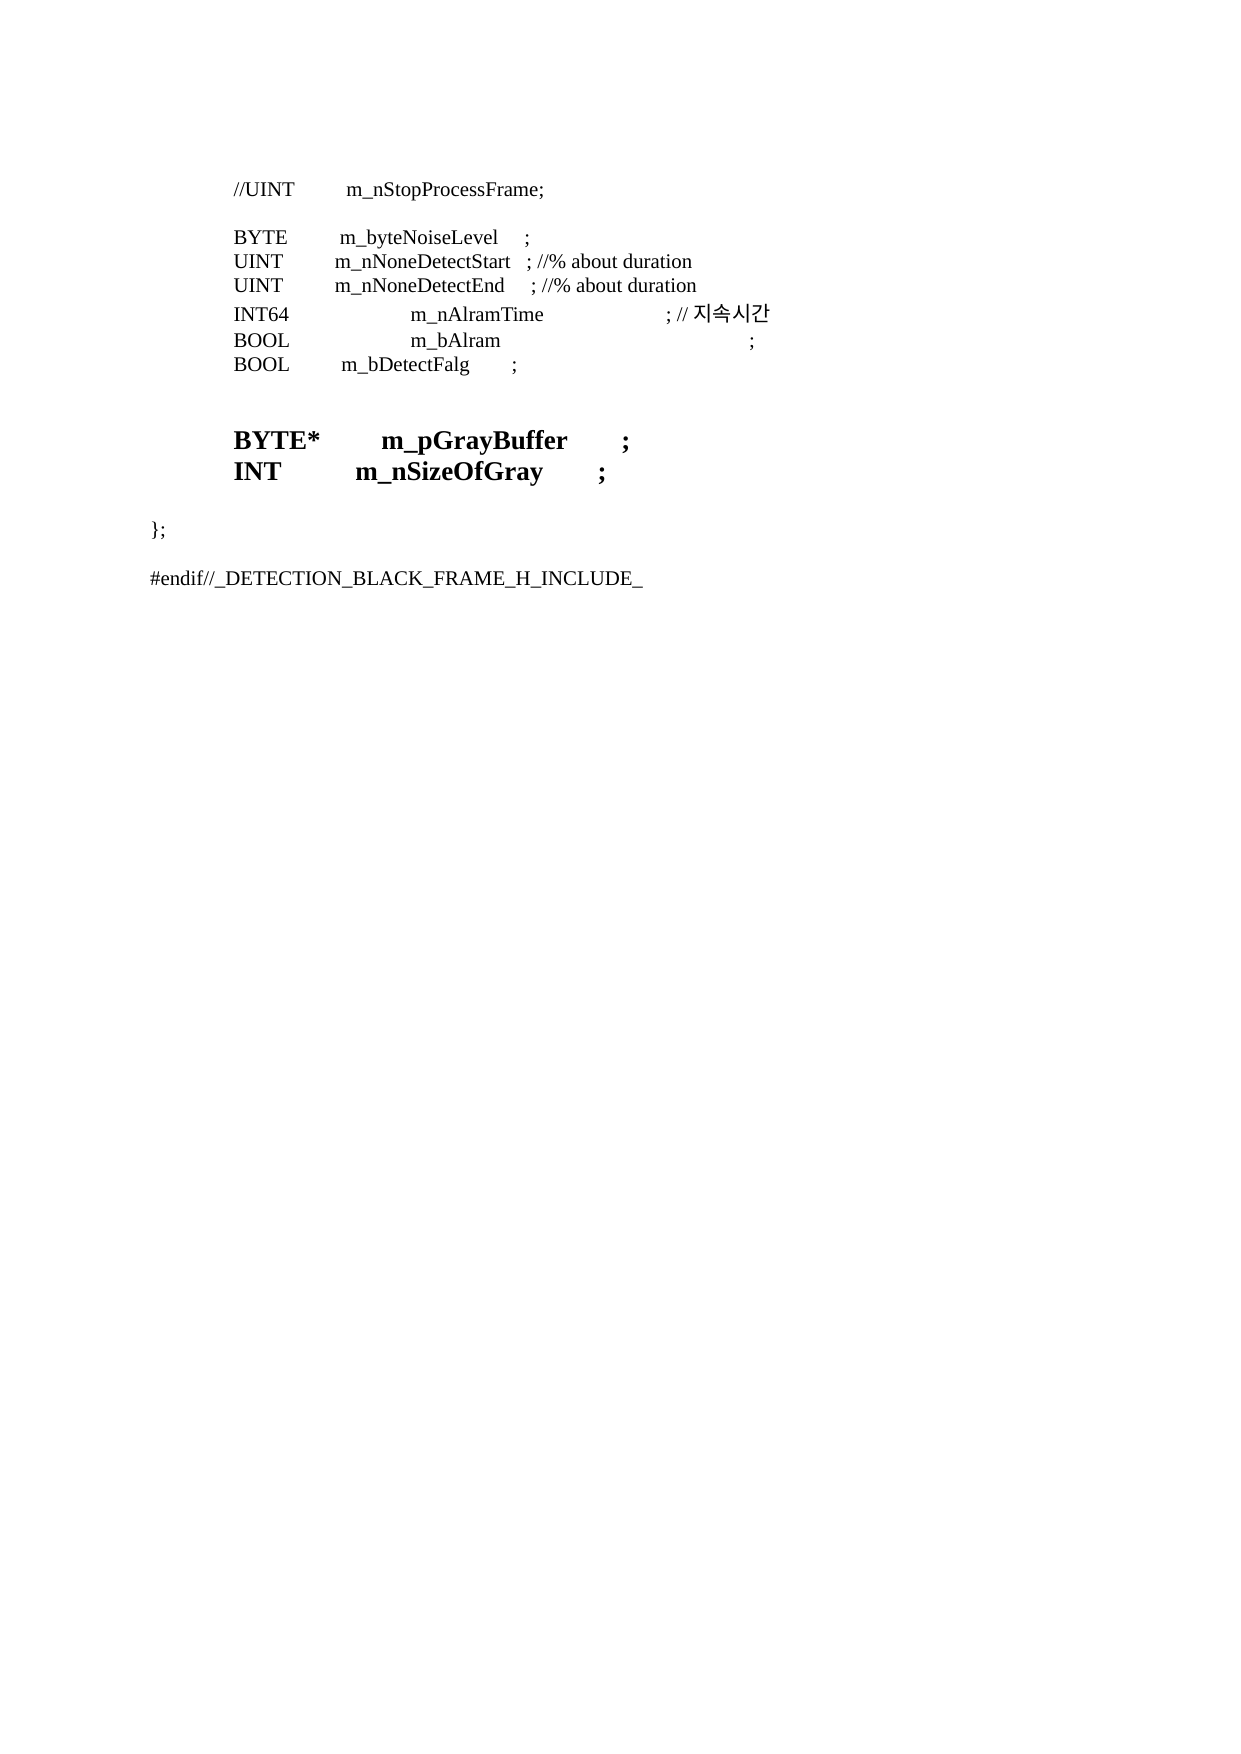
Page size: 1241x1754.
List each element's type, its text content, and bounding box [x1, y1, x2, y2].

text #endif//_DETECTION_BLACK_FRAME_H_INCLUDE_ [150, 566, 1090, 589]
text }; [150, 517, 1090, 541]
text //UINT m_nStopProcessFrame; [150, 177, 1090, 201]
text UINT m_nNoneDetectStart ; //% about duration [150, 249, 1090, 273]
text BYTE m_byteNoiseLevel ; [150, 225, 1090, 249]
text UINT m_nNoneDetectEnd ; //% about duration [150, 273, 1090, 297]
text BYTE* m_pGrayBuffer ; [150, 424, 1090, 455]
text BOOL m_bDetectFalg ; [150, 352, 1090, 376]
text INT m_nSizeOfGray ; [150, 455, 1090, 486]
text BOOL m_bAlram ; [150, 328, 1090, 352]
text INT64 m_nAlramTime ; // 지속시간 [150, 297, 1090, 328]
